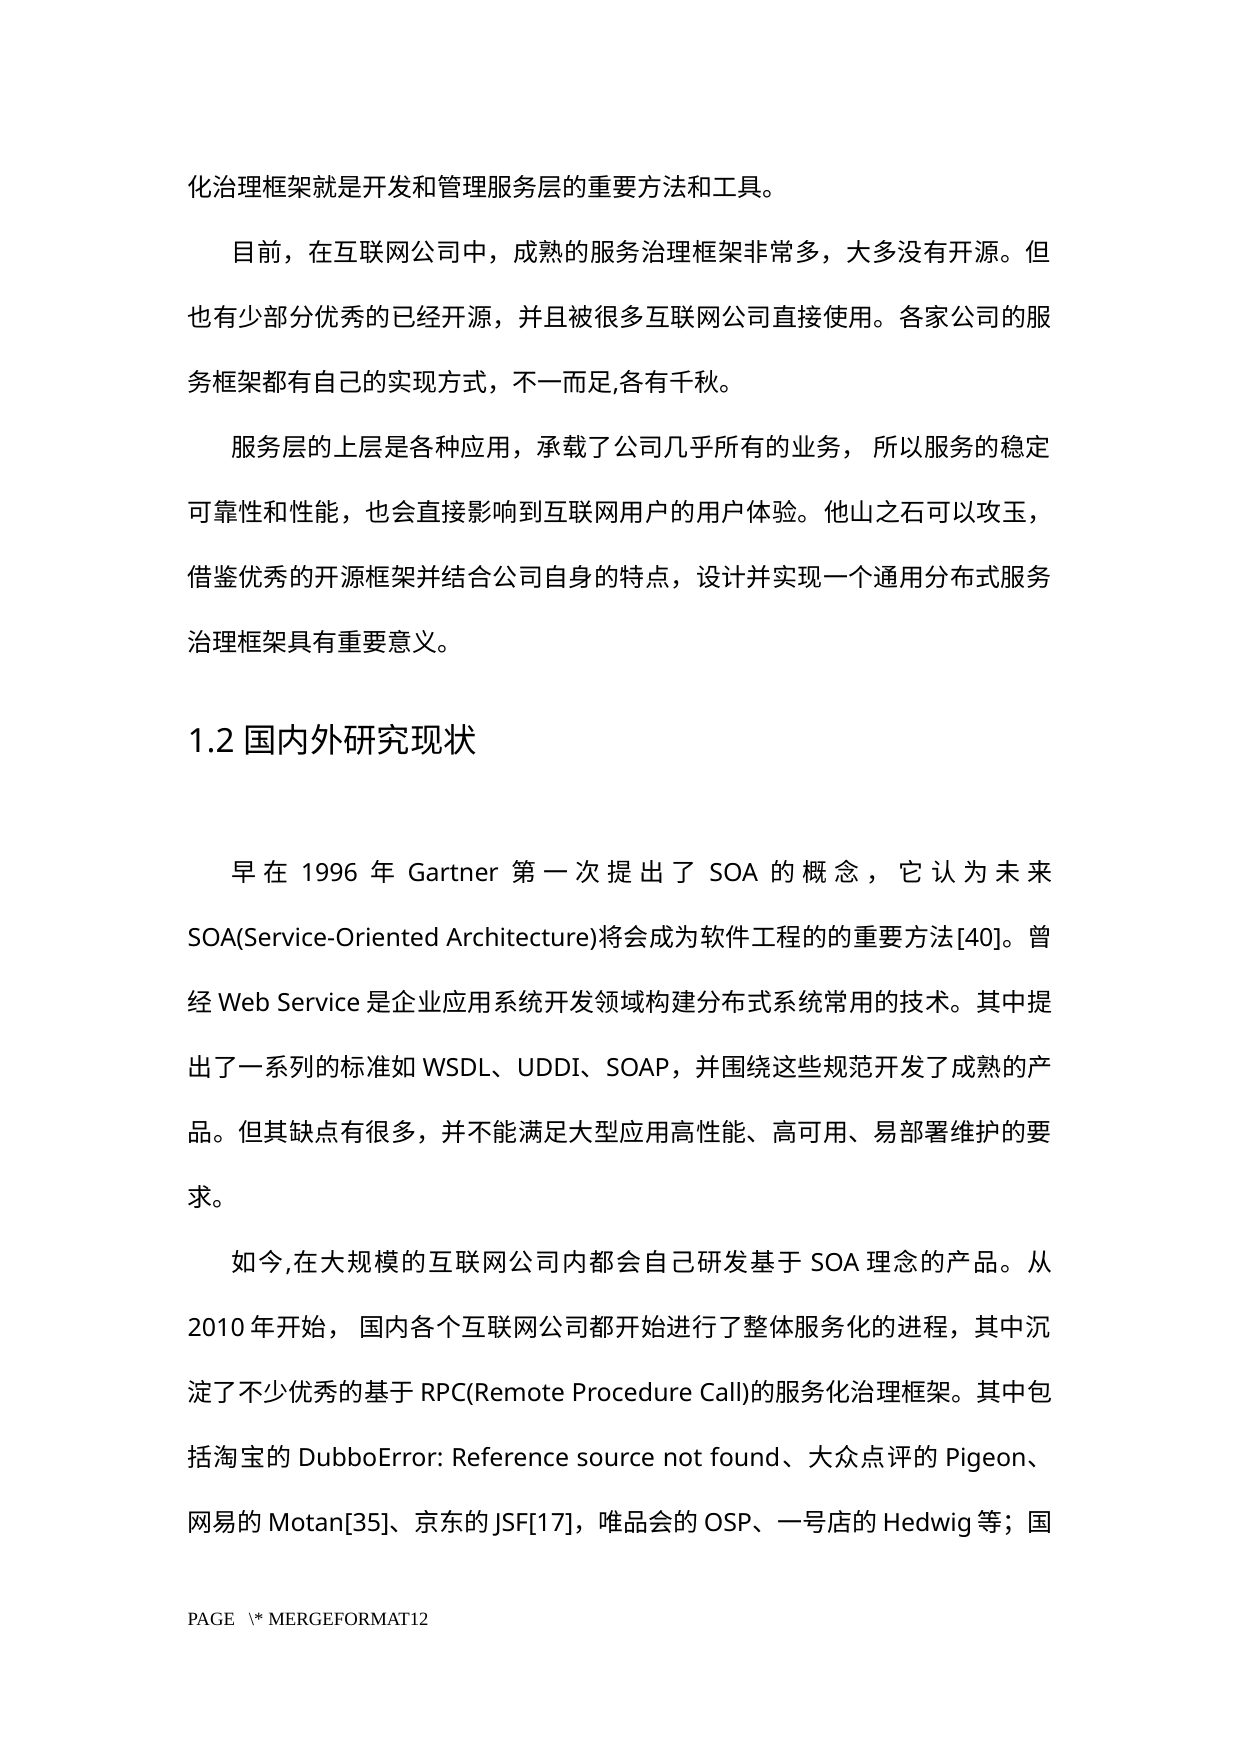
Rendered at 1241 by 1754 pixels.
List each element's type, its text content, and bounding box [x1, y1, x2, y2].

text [187, 1228, 1053, 1553]
text 服务层的上层是各种应用，承载了公司几乎所有的业务， 所以服务的稳定可靠性和性能，也会直接影响到互联网用户的用户体验。他山之石可以攻玉，借鉴优秀的开源框架并结合公司自身的特点，设计并实现一个通用分布式服务治理框架具有重要意义。 [187, 413, 1053, 673]
subtitle 1.2 国内外研究现状 [187, 705, 1053, 770]
text 早在1996年Gartner第一次提出了SOA的概念，它认为未来SOA(Service-Oriented Architecture)将会成为软件工程的的重要方法[40]。曾经Web Service是企业应用系统开发领域构建分布式系统常用的技术。其中提出了一系列的标准如WSDL、UDDI、SOAP，并围绕这些规范开发了成熟的产品。但其缺点有很多，并不能满足大型应用高性能、高可用、易部署维护的要求。 [187, 838, 1053, 1228]
text 目前，在互联网公司中，成熟的服务治理框架非常多，大多没有开源。但也有少部分优秀的已经开源，并且被很多互联网公司直接使用。各家公司的服务框架都有自己的实现方式，不一而足,各有千秋。 [187, 218, 1053, 413]
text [187, 153, 1053, 218]
